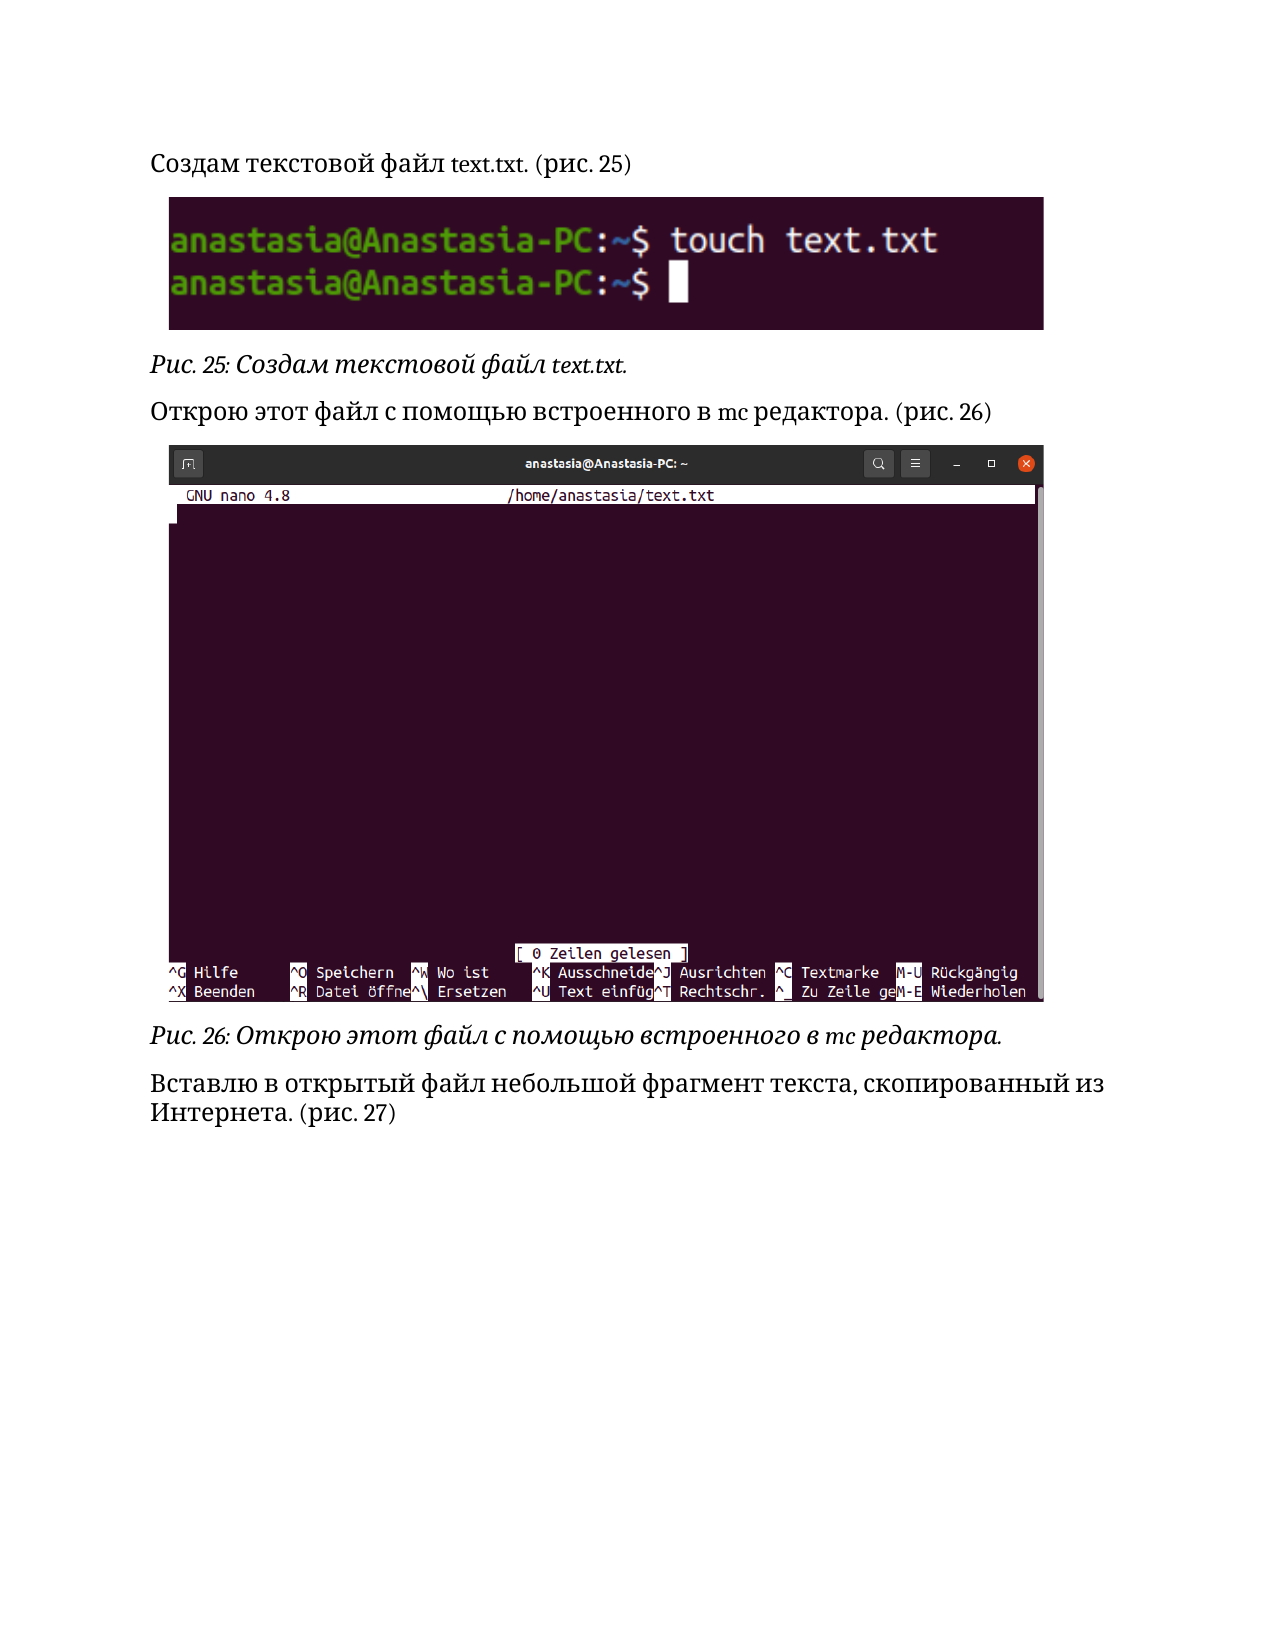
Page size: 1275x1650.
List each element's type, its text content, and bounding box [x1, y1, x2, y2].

text Создам текстовой файл text.txt. (рис. 25) [150, 150, 1125, 179]
text Вставлю в открытый файл небольшой фрагмент текста, скопированный из Интернета. (рис. 27) [150, 1070, 1125, 1127]
picture [168, 445, 1044, 1002]
text Открою этот файл с помощью встроенного в mc редактора. (рис. 26) [150, 398, 1125, 427]
picture [168, 197, 1044, 330]
text Рис. 25: Создам текстовой файл text.txt. [150, 351, 1125, 379]
text Рис. 26: Открою этот файл с помощью встроенного в mc редактора. [150, 1022, 1125, 1051]
